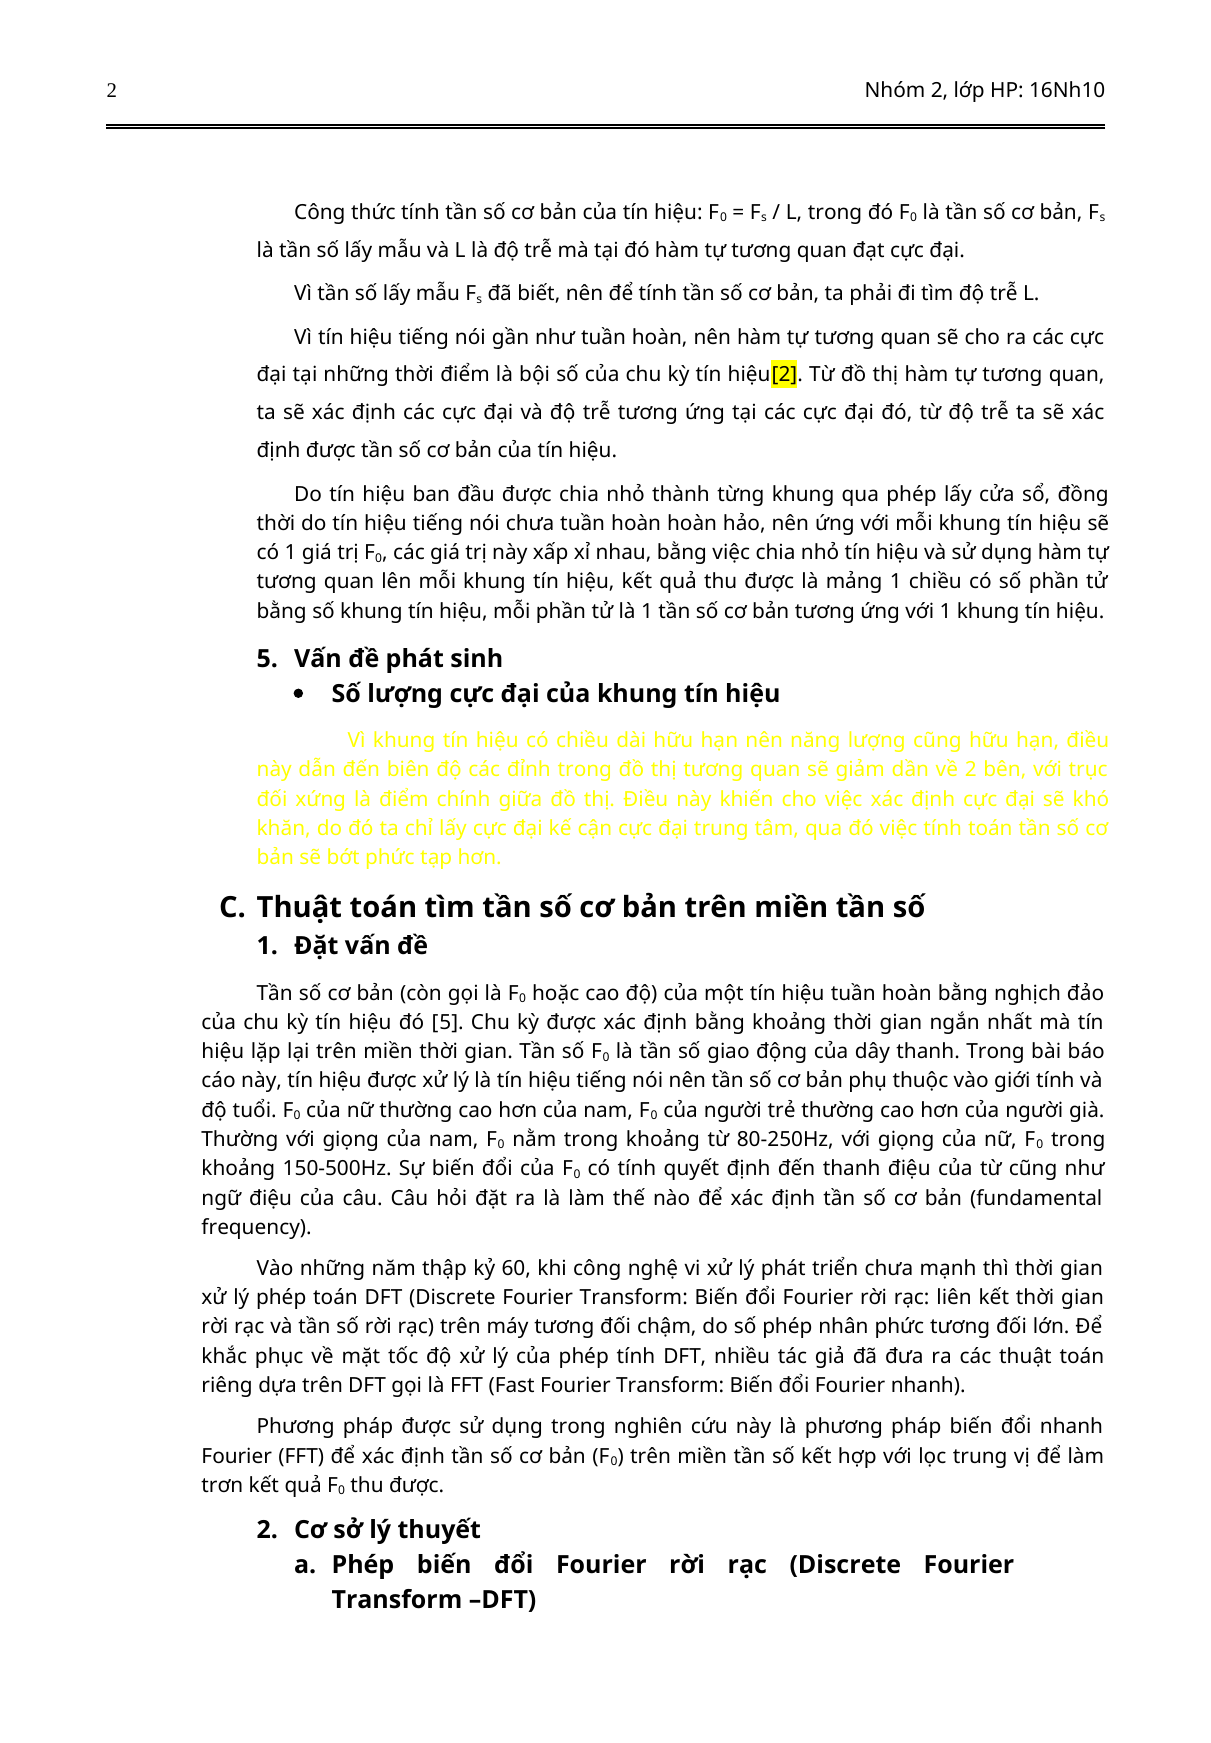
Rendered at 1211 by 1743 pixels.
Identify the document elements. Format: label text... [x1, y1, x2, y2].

list Thuật toán tìm tần số cơ bản trên miền tần số [219, 887, 1015, 926]
list Đặt vấn đề [256, 928, 1015, 962]
text Vào những năm thập kỷ 60, khi công nghệ vi xử lý phát triển chưa mạnh thì thời gian xử lý phép toán DFT (Discrete Fourier Transform: Biến đổi Fourier rời rạc: liên kết thời gian rời rạc và tần số rời rạc) trên máy tương đối chậm, do số phép nhân phức tương đối lớn. Để khắc phục về mặt tốc độ xử lý của phép tính DFT, nhiều tác giả đã đưa ra các thuật toán riêng dựa trên DFT gọi là FFT (Fast Fourier Transform: Biến đổi Fourier nhanh). [201, 1253, 1105, 1399]
text Vì tín hiệu tiếng nói gần như tuần hoàn, nên hàm tự tương quan sẽ cho ra các cực đại tại những thời điểm là bội số của chu kỳ tín hiệu[2]. Từ đồ thị hàm tự tương quan, ta sẽ xác định các cực đại và độ trễ tương ứng tại các cực đại đó, từ độ trễ ta sẽ xác định được tần số cơ bản của tín hiệu. [256, 322, 1105, 464]
text Công thức tính tần số cơ bản của tín hiệu: F0 = Fs / L, trong đó F0 là tần số cơ bản, Fs là tần số lấy mẫu và L là độ trễ mà tại đó hàm tự tương quan đạt cực đại. [256, 197, 1105, 263]
text Do tín hiệu ban đầu được chia nhỏ thành từng khung qua phép lấy cửa sổ, đồng thời do tín hiệu tiếng nói chưa tuần hoàn hoàn hảo, nên ứng với mỗi khung tín hiệu sẽ có 1 giá trị F0, các giá trị này xấp xỉ nhau, bằng việc chia nhỏ tín hiệu và sử dụng hàm tự tương quan lên mỗi khung tín hiệu, kết quả thu được là mảng 1 chiều có số phần tử bằng số khung tín hiệu, mỗi phần tử là 1 tần số cơ bản tương ứng với 1 khung tín hiệu. [256, 479, 1110, 624]
list Phép biến đổi Fourier rời rạc (Discrete Fourier Transform –DFT) [294, 1546, 1015, 1615]
text Tần số cơ bản (còn gọi là F0 hoặc cao độ) của một tín hiệu tuần hoàn bằng nghịch đảo của chu kỳ tín hiệu đó [5]. Chu kỳ được xác định bằng khoảng thời gian ngắn nhất mà tín hiệu lặp lại trên miền thời gian. Tần số F0 là tần số giao động của dây thanh. Trong bài báo cáo này, tín hiệu được xử lý là tín hiệu tiếng nói nên tần số cơ bản phụ thuộc vào giới tính và độ tuổi. F0 của nữ thường cao hơn của nam, F0 của người trẻ thường cao hơn của người già. Thường với giọng của nam, F0 nằm trong khoảng từ 80-250Hz, với giọng của nữ, F0 trong khoảng 150-500Hz. Sự biến đổi của F0 có tính quyết định đến thanh điệu của từ cũng như ngữ điệu của câu. Câu hỏi đặt ra là làm thế nào để xác định tần số cơ bản (fundamental frequency). [201, 978, 1105, 1240]
list Vấn đề phát sinh [256, 640, 1015, 674]
list Số lượng cực đại của khung tín hiệu [294, 675, 1015, 709]
list Cơ sở lý thuyết [256, 1511, 1015, 1545]
text Phương pháp được sử dụng trong nghiên cứu này là phương pháp biến đổi nhanh Fourier (FFT) để xác định tần số cơ bản (F0) trên miền tần số kết hợp với lọc trung vị để làm trơn kết quả F0 thu được. [201, 1411, 1105, 1498]
text Vì khung tín hiệu có chiều dài hữu hạn nên năng lượng cũng hữu hạn, điều này dẫn đến biên độ các đỉnh trong đồ thị tương quan sẽ giảm dần về 2 bên, với trục đối xứng là điểm chính giữa đồ thị. Điều này khiến cho việc xác định cực đại sẽ khó khăn, do đó ta chỉ lấy cực đại kế cận cực đại trung tâm, qua đó việc tính toán tần số cơ bản sẽ bớt phức tạp hơn. [256, 725, 1110, 871]
list Vì tần số lấy mẫu Fs đã biết, nên để tính tần số cơ bản, ta phải đi tìm độ trễ L. [294, 278, 1105, 307]
